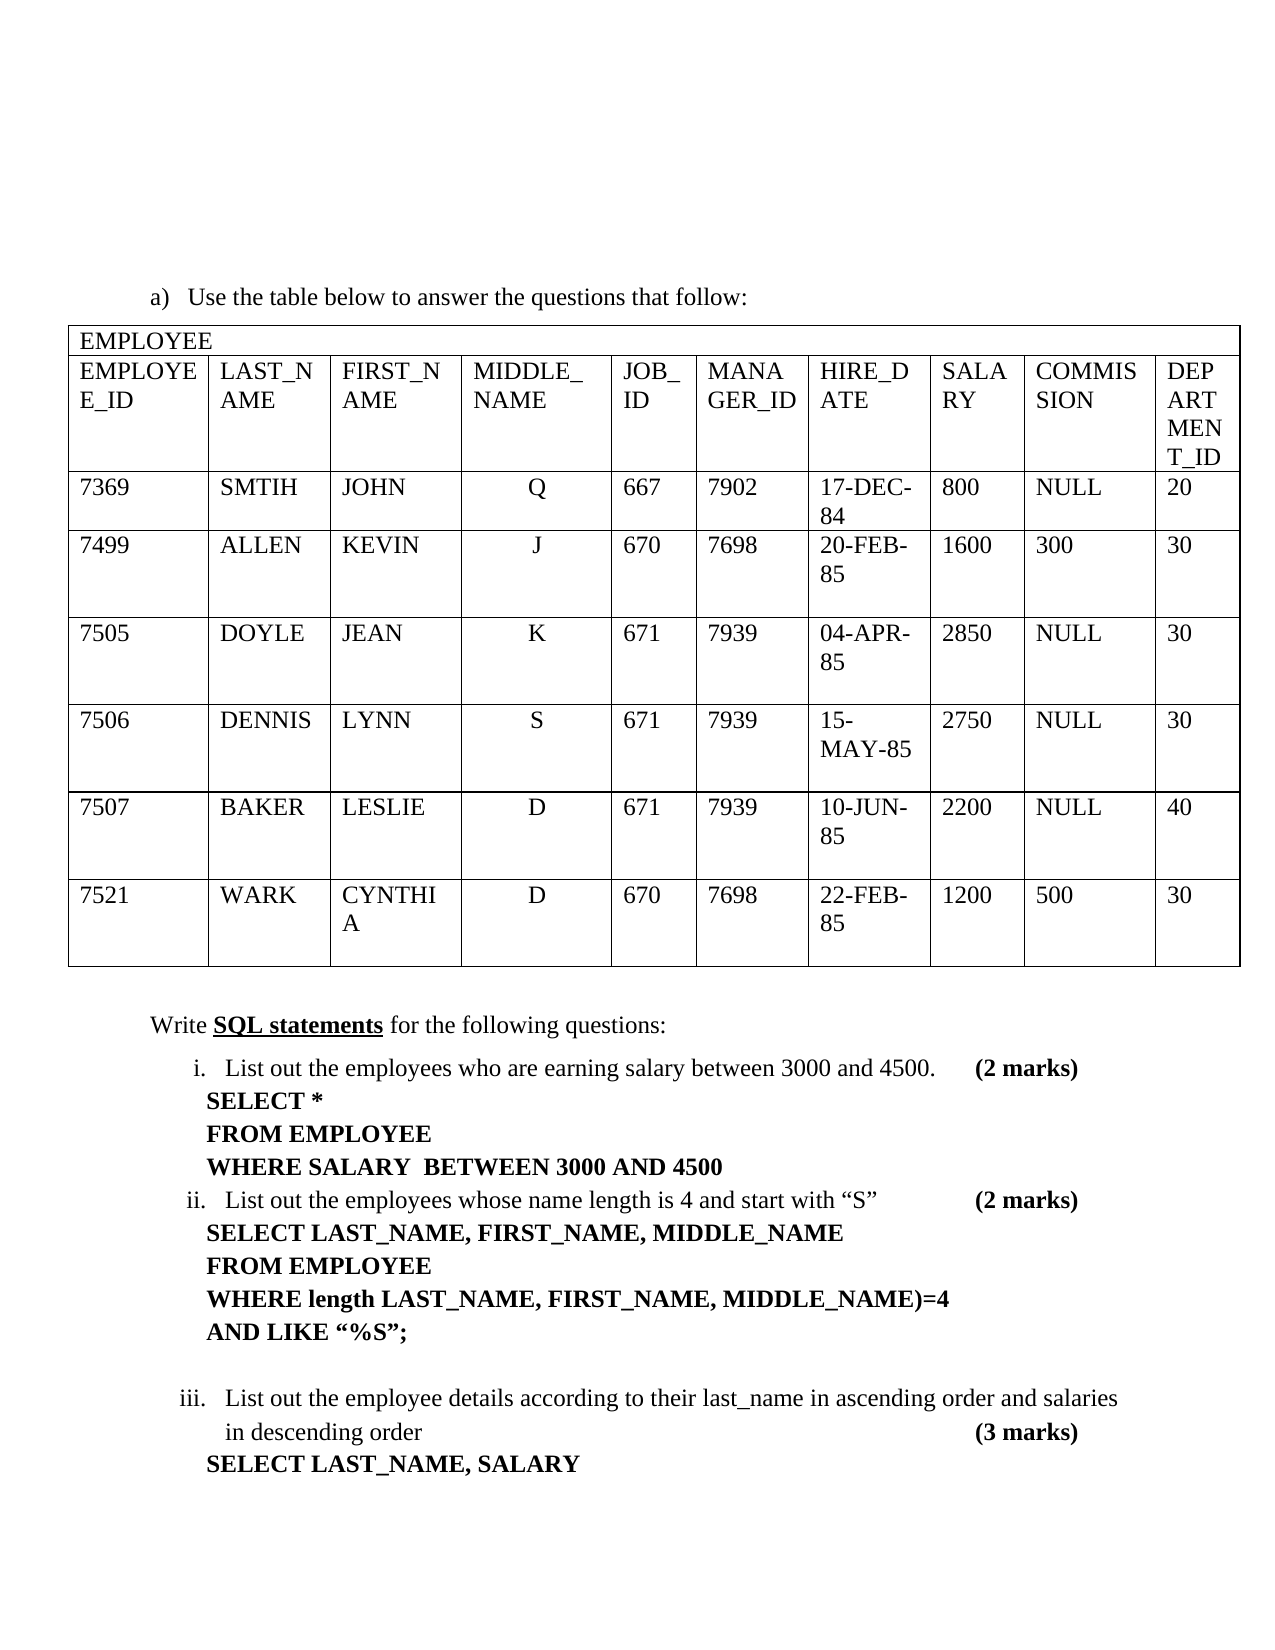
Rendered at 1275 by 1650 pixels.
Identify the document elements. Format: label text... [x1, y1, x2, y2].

table_cell 667 [612, 472, 696, 529]
table_cell Q [462, 472, 611, 529]
table_cell LAST_NAME [209, 356, 330, 471]
table_cell 500 [1025, 880, 1155, 966]
table_cell 7507 [69, 793, 208, 879]
table_cell NULL [1025, 705, 1155, 791]
table_cell 30 [1156, 705, 1239, 791]
table_cell NULL [1025, 793, 1155, 879]
table_cell DOYLE [209, 618, 330, 704]
table_cell 2750 [931, 705, 1024, 791]
table_cell 300 [1025, 531, 1155, 617]
table_cell 7698 [697, 531, 808, 617]
list List out the employees who are earning salary between 3000 and 4500. (2 marks) [206, 1053, 1125, 1082]
table_cell 1200 [931, 880, 1024, 966]
table_cell JEAN [331, 618, 461, 704]
table_cell 22-FEB-85 [809, 880, 930, 966]
table_cell HIRE_DATE [809, 356, 930, 471]
table_cell MANAGER_ID [697, 356, 808, 471]
list List out the employees whose name length is 4 and start with “S” (2 marks) [206, 1185, 1125, 1214]
table_cell KEVIN [331, 531, 461, 617]
table_header EMPLOYEE [69, 326, 1239, 355]
table_cell CYNTHIA [331, 880, 461, 966]
table_cell J [462, 531, 611, 617]
table_cell 7939 [697, 618, 808, 704]
table_cell 7505 [69, 618, 208, 704]
table_cell 7698 [697, 880, 808, 966]
table_cell LESLIE [331, 793, 461, 879]
table_cell DEPARTMENT_ID [1156, 356, 1239, 471]
list FROM EMPLOYEE [206, 1119, 1125, 1148]
table_cell 7499 [69, 531, 208, 617]
list FROM EMPLOYEE [206, 1251, 1125, 1280]
table_cell EMPLOYEE_ID [69, 356, 208, 471]
table_cell ALLEN [209, 531, 330, 617]
table_cell 7939 [697, 705, 808, 791]
list Use the table below to answer the questions that follow: [150, 282, 1125, 311]
text Write SQL statements for the following questions: [150, 1010, 1125, 1039]
table_cell 04-APR-85 [809, 618, 930, 704]
table_cell COMMISSION [1025, 356, 1155, 471]
table_cell 20-FEB-85 [809, 531, 930, 617]
table_cell 670 [612, 531, 696, 617]
list AND LIKE “%S”; [206, 1317, 1125, 1346]
table_cell 2850 [931, 618, 1024, 704]
table_cell SMTIH [209, 472, 330, 529]
table_cell 7506 [69, 705, 208, 791]
table_cell 15-MAY-85 [809, 705, 930, 791]
table_cell 17-DEC-84 [809, 472, 930, 529]
table_cell 7902 [697, 472, 808, 529]
table_cell SALARY [931, 356, 1024, 471]
table_cell 671 [612, 793, 696, 879]
table_cell 40 [1156, 793, 1239, 879]
list SELECT * [206, 1086, 1125, 1115]
table_cell DENNIS [209, 705, 330, 791]
table_cell 670 [612, 880, 696, 966]
list SELECT LAST_NAME, FIRST_NAME, MIDDLE_NAME [206, 1218, 1125, 1247]
list WHERE length LAST_NAME, FIRST_NAME, MIDDLE_NAME)=4 [206, 1284, 1125, 1313]
table_cell 30 [1156, 618, 1239, 704]
table_cell 671 [612, 705, 696, 791]
table_cell JOHN [331, 472, 461, 529]
table_cell LYNN [331, 705, 461, 791]
table_cell NULL [1025, 618, 1155, 704]
table_cell MIDDLE_NAME [462, 356, 611, 471]
table_cell 30 [1156, 880, 1239, 966]
table_cell S [462, 705, 611, 791]
table_cell 671 [612, 618, 696, 704]
table_cell D [462, 880, 611, 966]
table_cell WARK [209, 880, 330, 966]
table_cell 20 [1156, 472, 1239, 529]
table_cell 30 [1156, 531, 1239, 617]
table_cell 1600 [931, 531, 1024, 617]
table_cell FIRST_NAME [331, 356, 461, 471]
table_cell 2200 [931, 793, 1024, 879]
list SELECT LAST_NAME, SALARY [206, 1449, 1125, 1478]
table_cell 7521 [69, 880, 208, 966]
table_cell 7369 [69, 472, 208, 529]
list List out the employee details according to their last_name in ascending order and salaries in descending order (3 marks) [206, 1383, 1125, 1445]
table_cell K [462, 618, 611, 704]
table_cell 10-JUN-85 [809, 793, 930, 879]
table_cell 7939 [697, 793, 808, 879]
table_cell BAKER [209, 793, 330, 879]
table_cell D [462, 793, 611, 879]
table_cell NULL [1025, 472, 1155, 529]
table_cell 800 [931, 472, 1024, 529]
list WHERE SALARY BETWEEN 3000 AND 4500 [206, 1152, 1125, 1181]
table_cell JOB_ID [612, 356, 696, 471]
